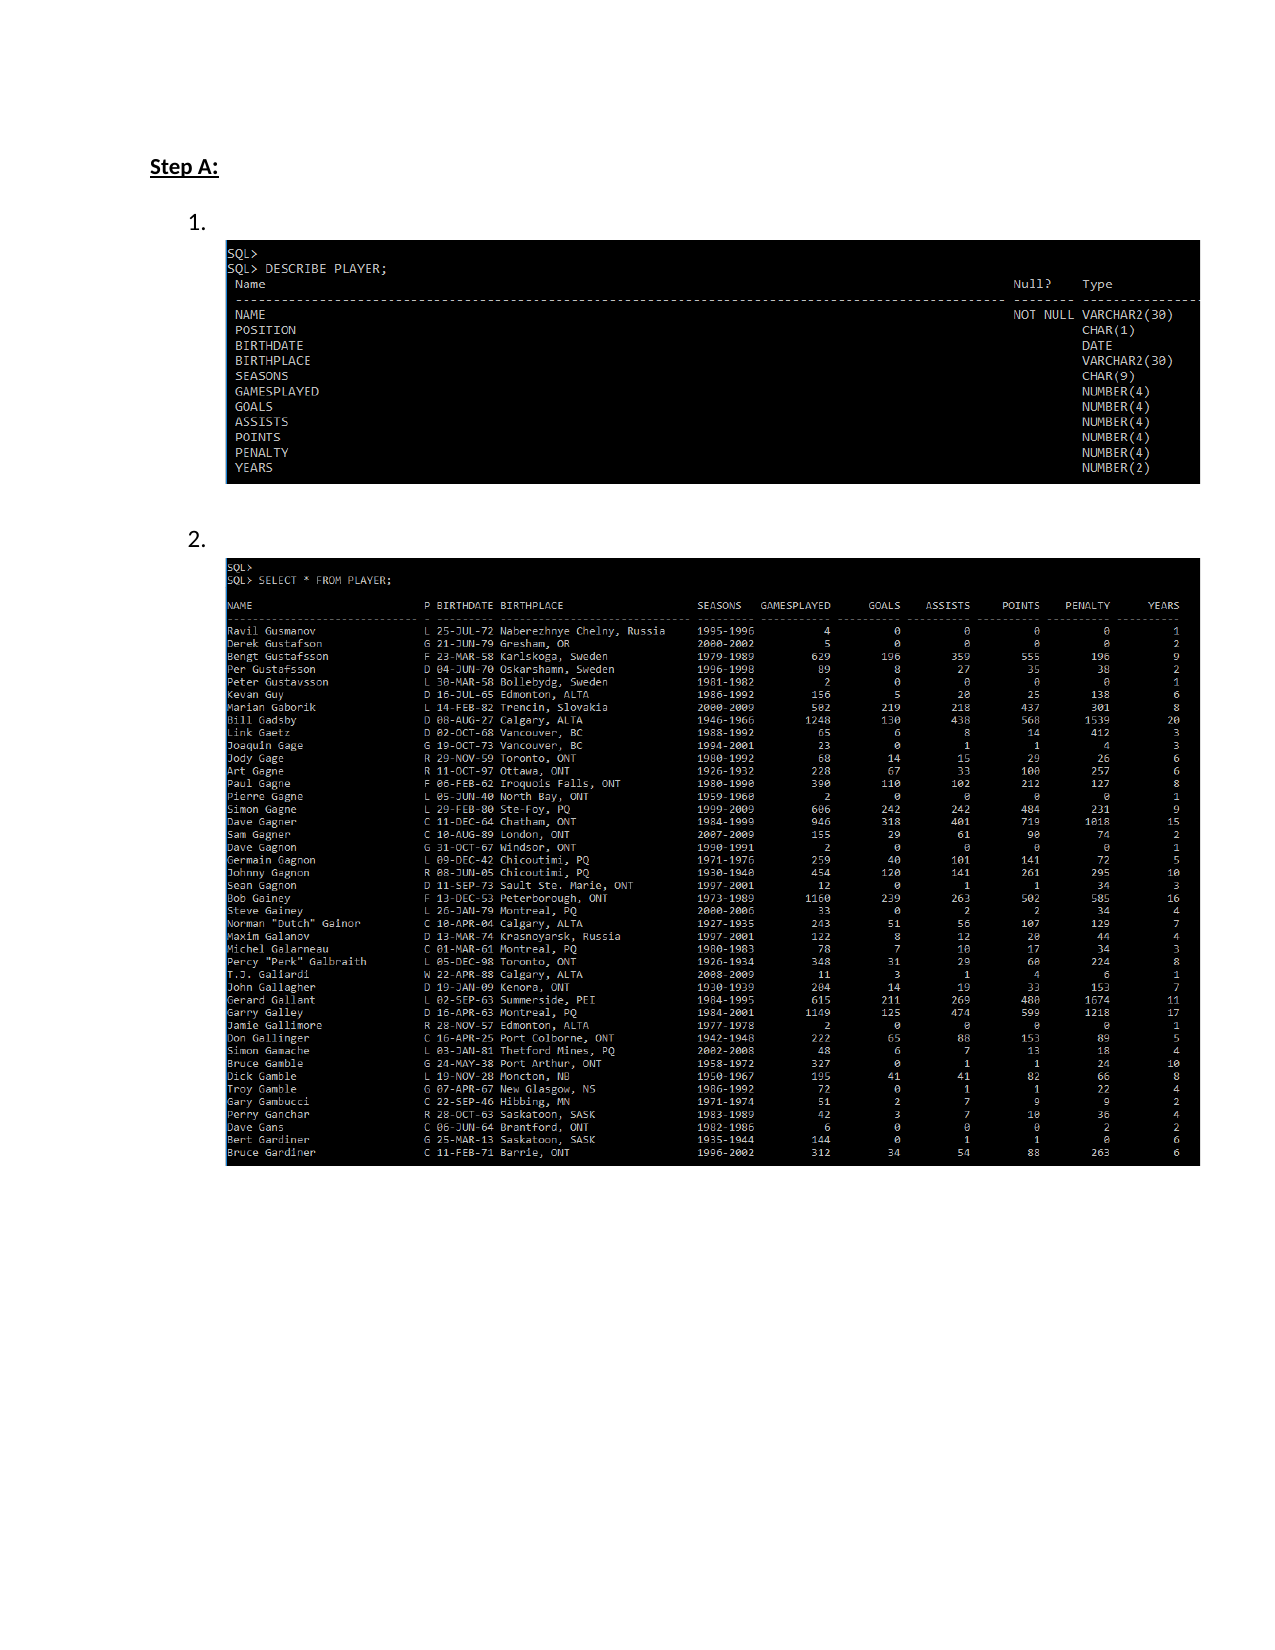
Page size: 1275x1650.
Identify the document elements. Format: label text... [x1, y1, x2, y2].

picture [225, 240, 1200, 484]
text Step A: [150, 150, 1125, 181]
picture [225, 558, 1200, 1166]
